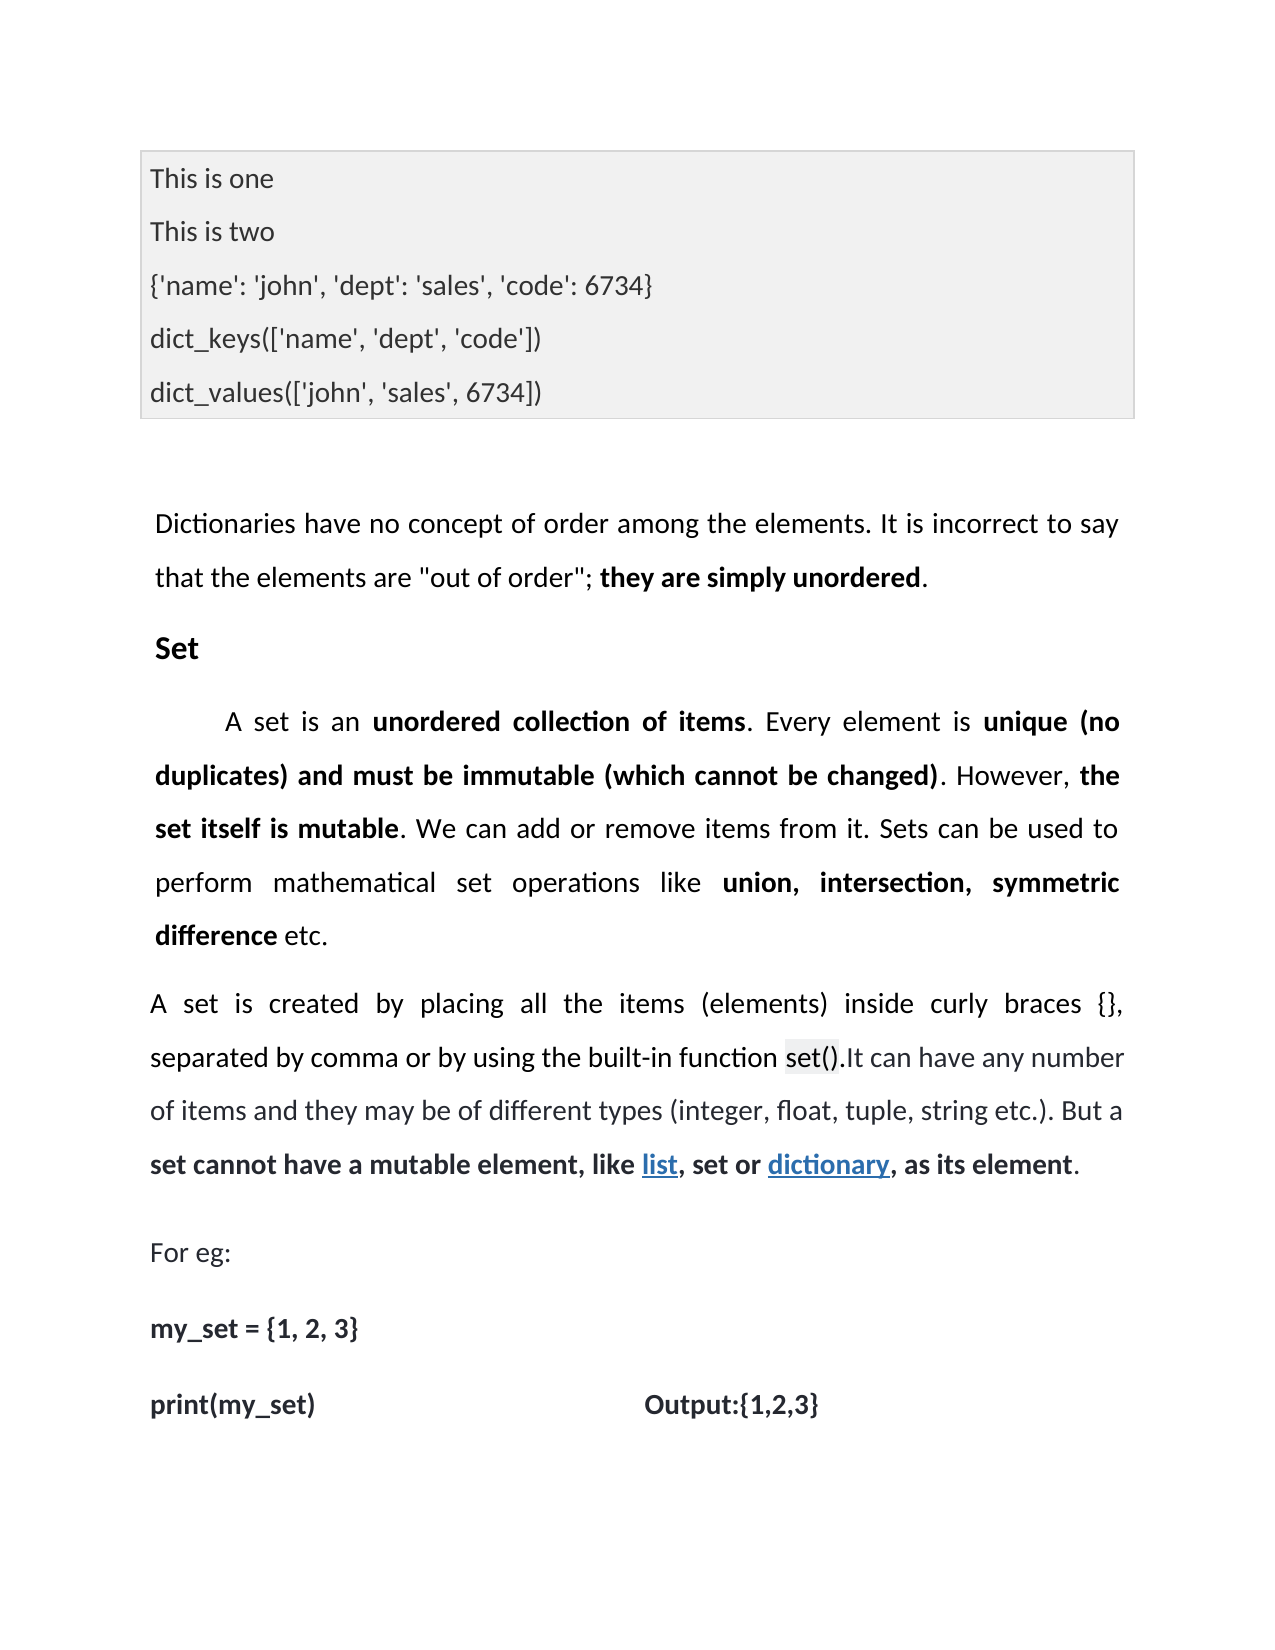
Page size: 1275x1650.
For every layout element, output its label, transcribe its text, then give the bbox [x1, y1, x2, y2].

text A set is an unordered collection of items. Every element is unique (no duplicates) and must be immutable (which cannot be changed). However, the set itself is mutable. We can add or remove items from it. Sets can be used to perform mathematical set operations like union, intersection, symmetric difference etc. [155, 703, 1120, 953]
text This is one [142, 152, 1133, 196]
text For eg: [150, 1234, 1125, 1270]
text {'name': 'john', 'dept': 'sales', 'code': 6734} [142, 257, 1133, 302]
text my_set = {1, 2, 3} [150, 1310, 1125, 1346]
text Set [155, 627, 1120, 668]
text A set is created by placing all the items (elements) inside curly braces {}, separated by comma or by using the built-in function set().It can have any number of items and they may be of different types (integer, float, tuple, string etc.). But a set cannot have a mutable element, like list, set or dictionary, as its element. [150, 986, 1125, 1181]
text dict_values(['john', 'sales', 6734]) [142, 364, 1133, 418]
text print(my_set) Output:{1,2,3} [150, 1386, 1125, 1422]
text Dictionaries have no concept of order among the elements. It is incorrect to say that the elements are "out of order"; they are simply unordered. [155, 505, 1120, 594]
text This is two [142, 203, 1133, 249]
text dict_keys(['name', 'dept', 'code']) [142, 310, 1133, 356]
